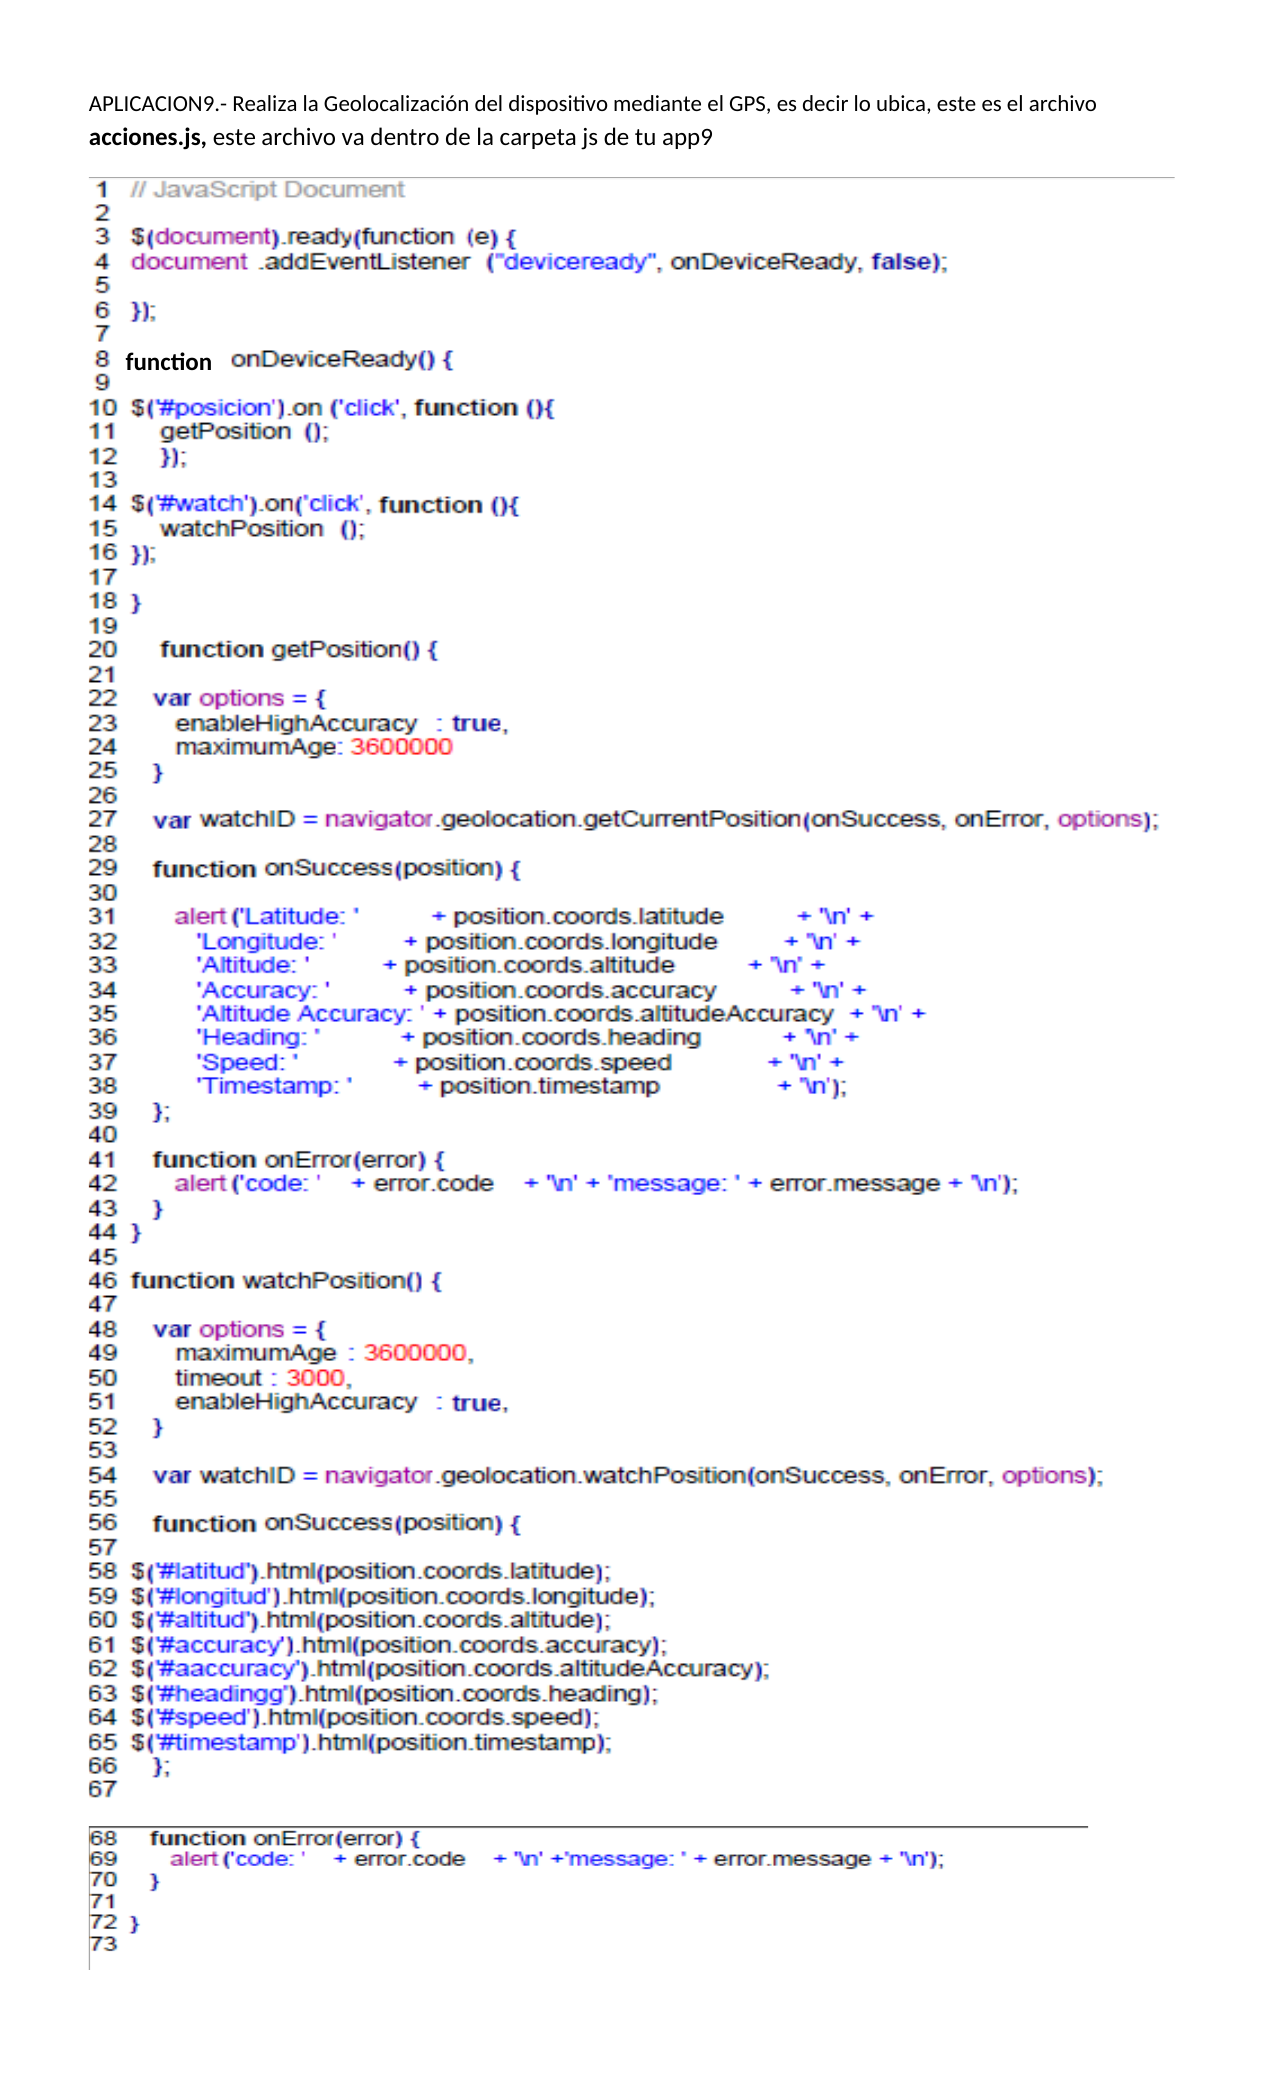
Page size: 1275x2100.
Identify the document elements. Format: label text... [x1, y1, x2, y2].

text APLICACION9.- Realiza la Geolocalización del dispositivo mediante el GPS, es decir lo ubica, este es el archivo acciones.js, este archivo va dentro de la carpeta js de tu app9 [89, 89, 1167, 152]
